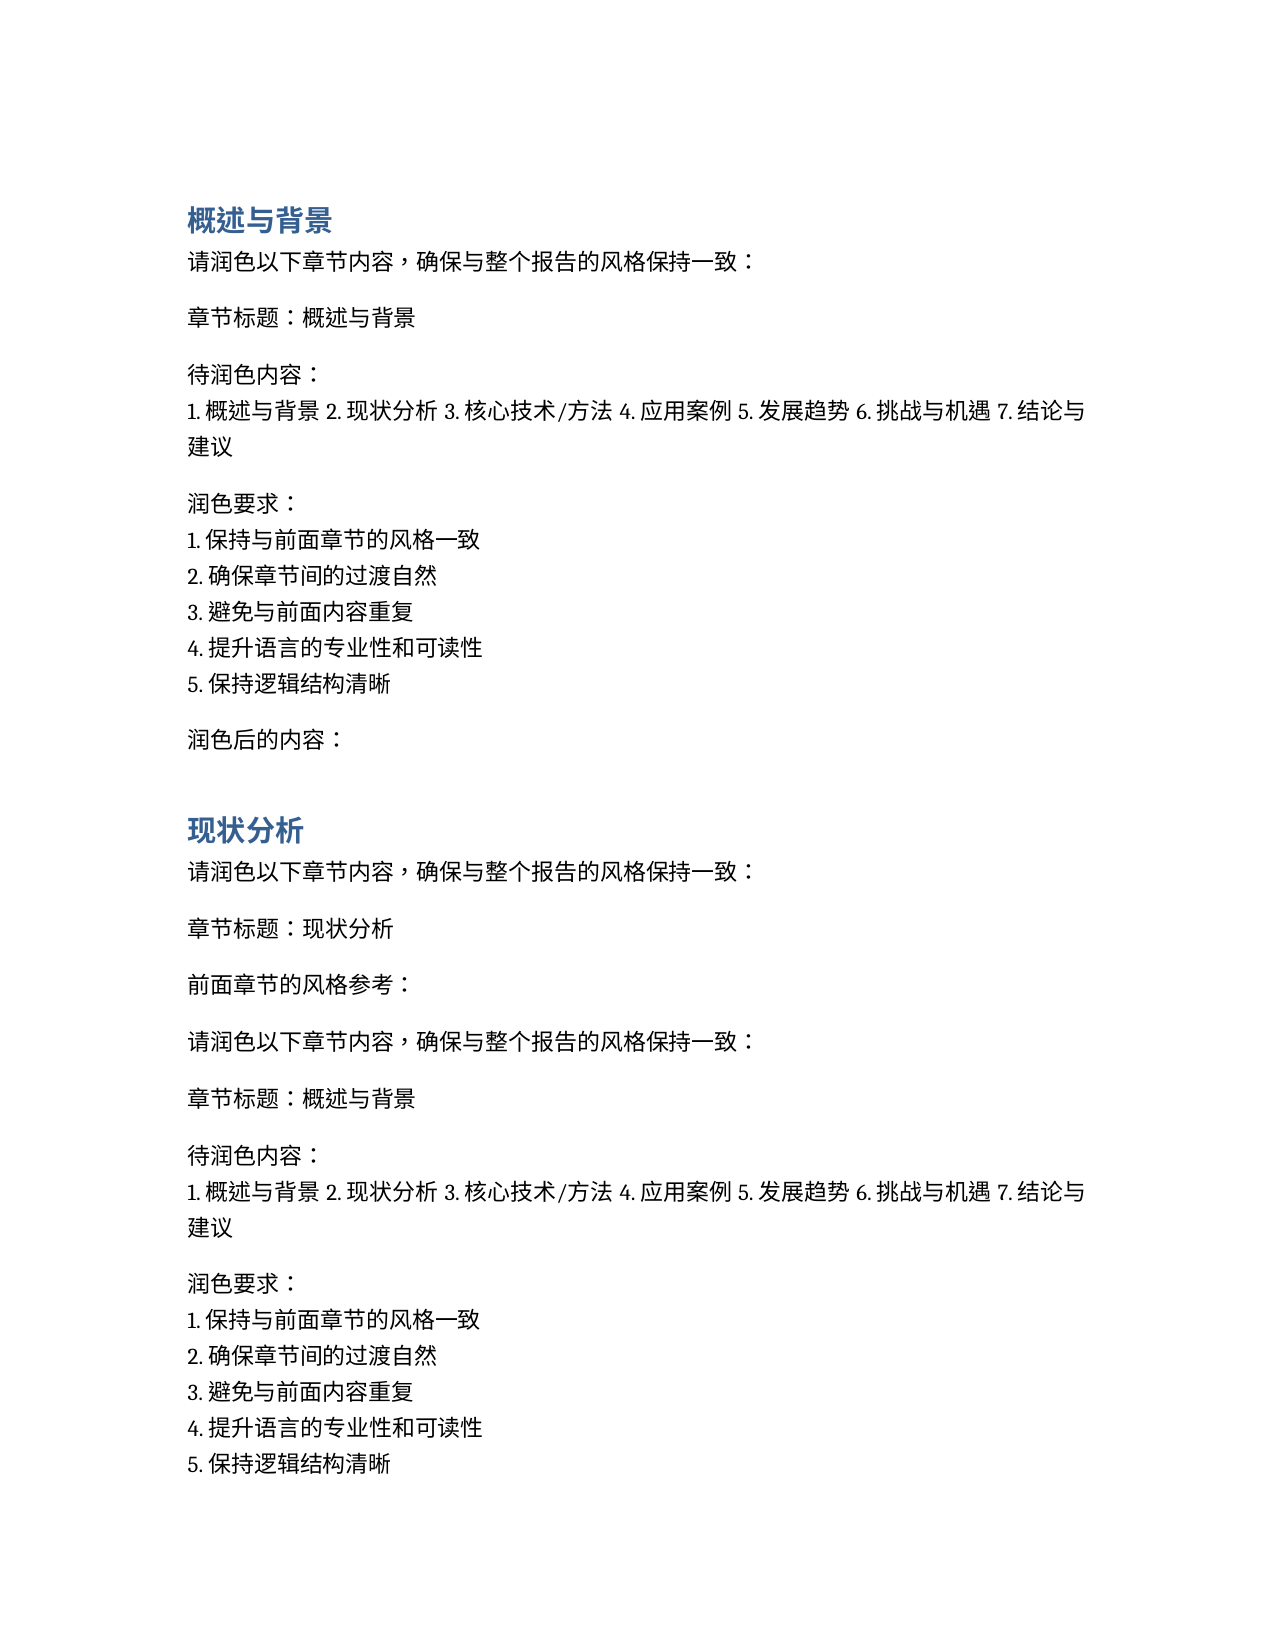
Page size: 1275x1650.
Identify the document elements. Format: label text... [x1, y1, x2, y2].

text 请润色以下章节内容，确保与整个报告的风格保持一致： [187, 856, 1087, 887]
text 待润色内容： 1. 概述与背景 2. 现状分析 3. 核心技术/方法 4. 应用案例 5. 发展趋势 6. 挑战与机遇 7. 结论与建议 [187, 359, 1087, 462]
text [187, 1140, 1087, 1243]
subtitle 概述与背景 [187, 200, 1087, 240]
text 前面章节的风格参考： [187, 969, 1087, 1001]
subtitle 现状分析 [187, 810, 1087, 850]
text 章节标题：现状分析 [187, 913, 1087, 944]
text 章节标题：概述与背景 [187, 1083, 1087, 1114]
text 章节标题：概述与背景 [187, 302, 1087, 334]
text 润色要求： 1. 保持与前面章节的风格一致 2. 确保章节间的过渡自然 3. 避免与前面内容重复 4. 提升语言的专业性和可读性 5. 保持逻辑结构清晰 [187, 488, 1087, 699]
text 请润色以下章节内容，确保与整个报告的风格保持一致： [187, 1026, 1087, 1057]
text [187, 1268, 1087, 1479]
text 润色后的内容： [187, 724, 1087, 756]
text 请润色以下章节内容，确保与整个报告的风格保持一致： [187, 246, 1087, 277]
